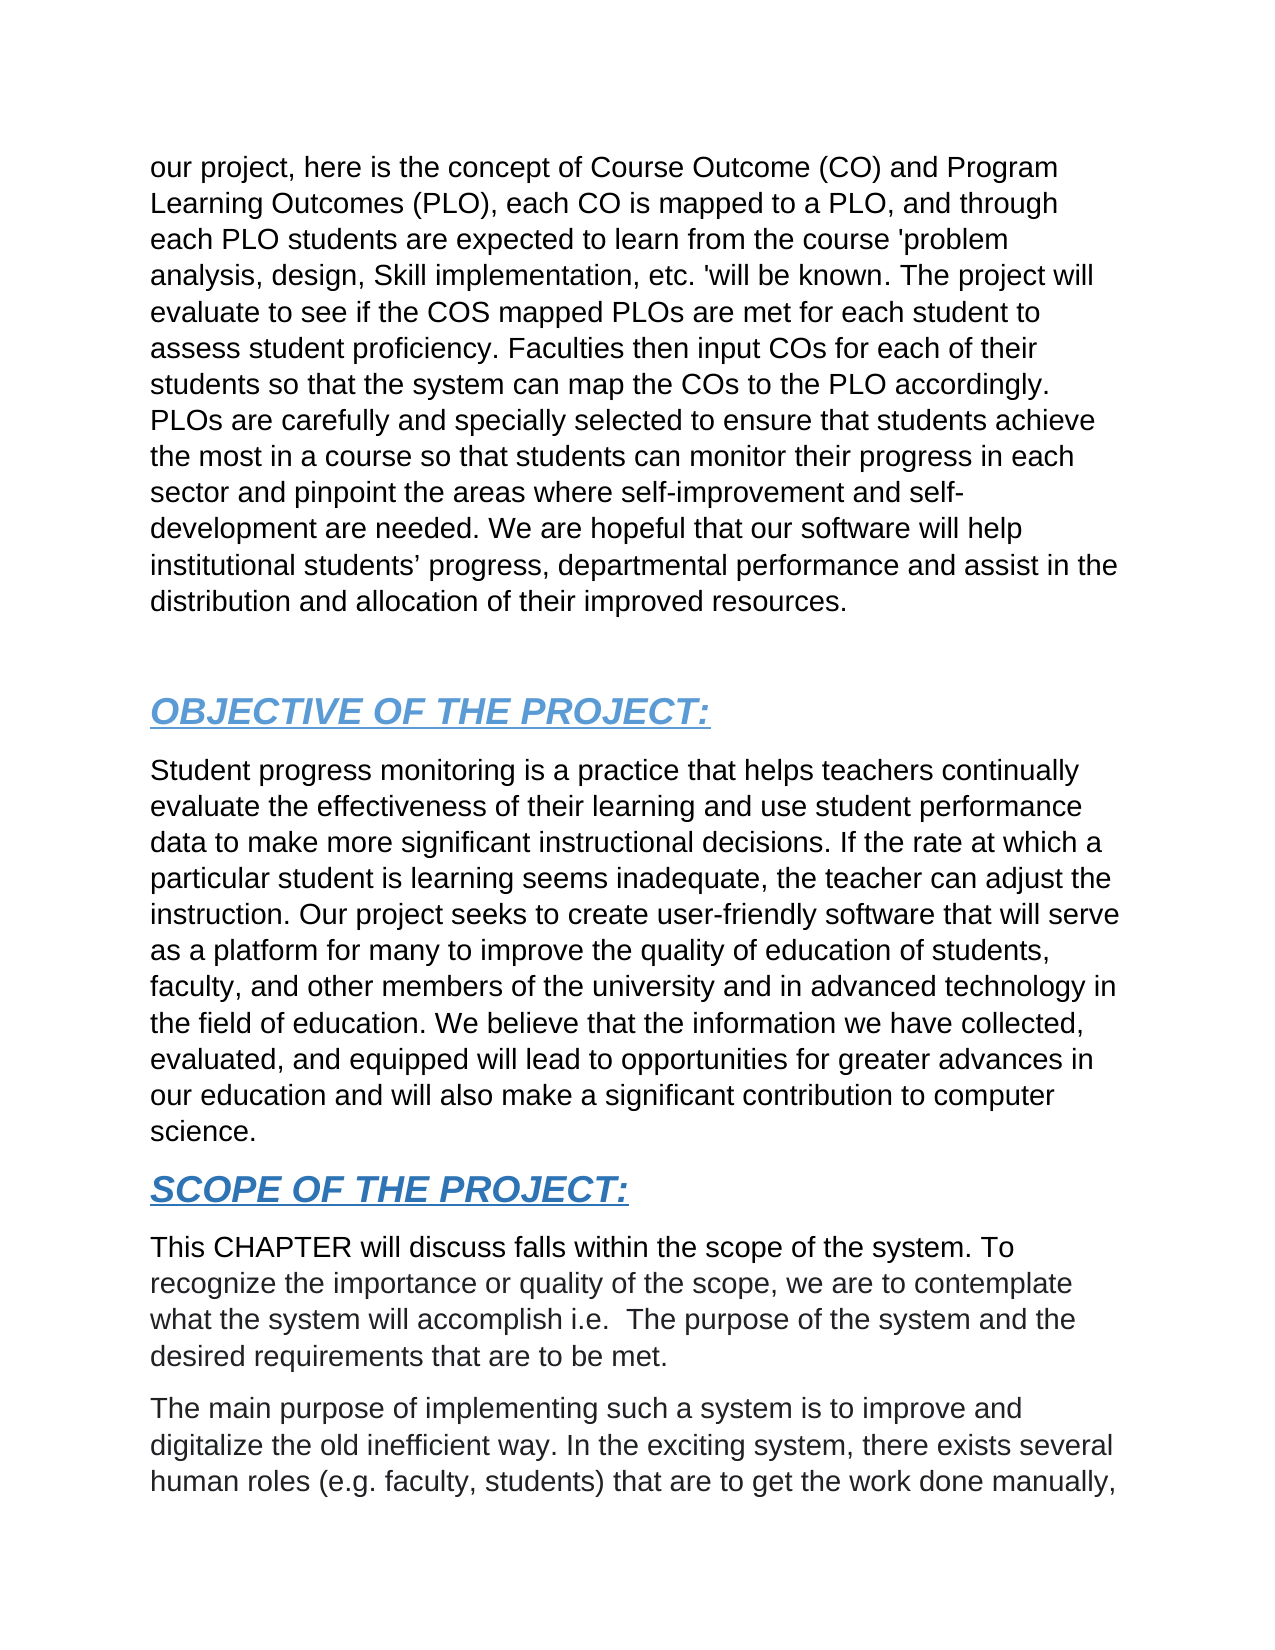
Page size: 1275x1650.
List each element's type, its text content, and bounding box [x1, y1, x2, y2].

text OBJECTIVE OF THE PROJECT: [150, 689, 1125, 732]
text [150, 150, 1125, 617]
text SCOPE OF THE PROJECT: [150, 1167, 1125, 1210]
text This CHAPTER will discuss falls within the scope of the system. To recognize the importance or quality of the scope, we are to contemplate what the system will accomplish i.e. The purpose of the system and the desired requirements that are to be met. [150, 1230, 1125, 1372]
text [150, 1391, 1125, 1497]
text Student progress monitoring is a practice that helps teachers continually evaluate the effectiveness of their learning and use student performance data to make more significant instructional decisions. If the rate at which a particular student is learning seems inadequate, the teacher can adjust the instruction. Our project seeks to create user-friendly software that will serve as a platform for many to improve the quality of education of students, faculty, and other members of the university and in advanced technology in the field of education. We believe that the information we have collected, evaluated, and equipped will lead to opportunities for greater advances in our education and will also make a significant contribution to computer science. [150, 753, 1125, 1148]
